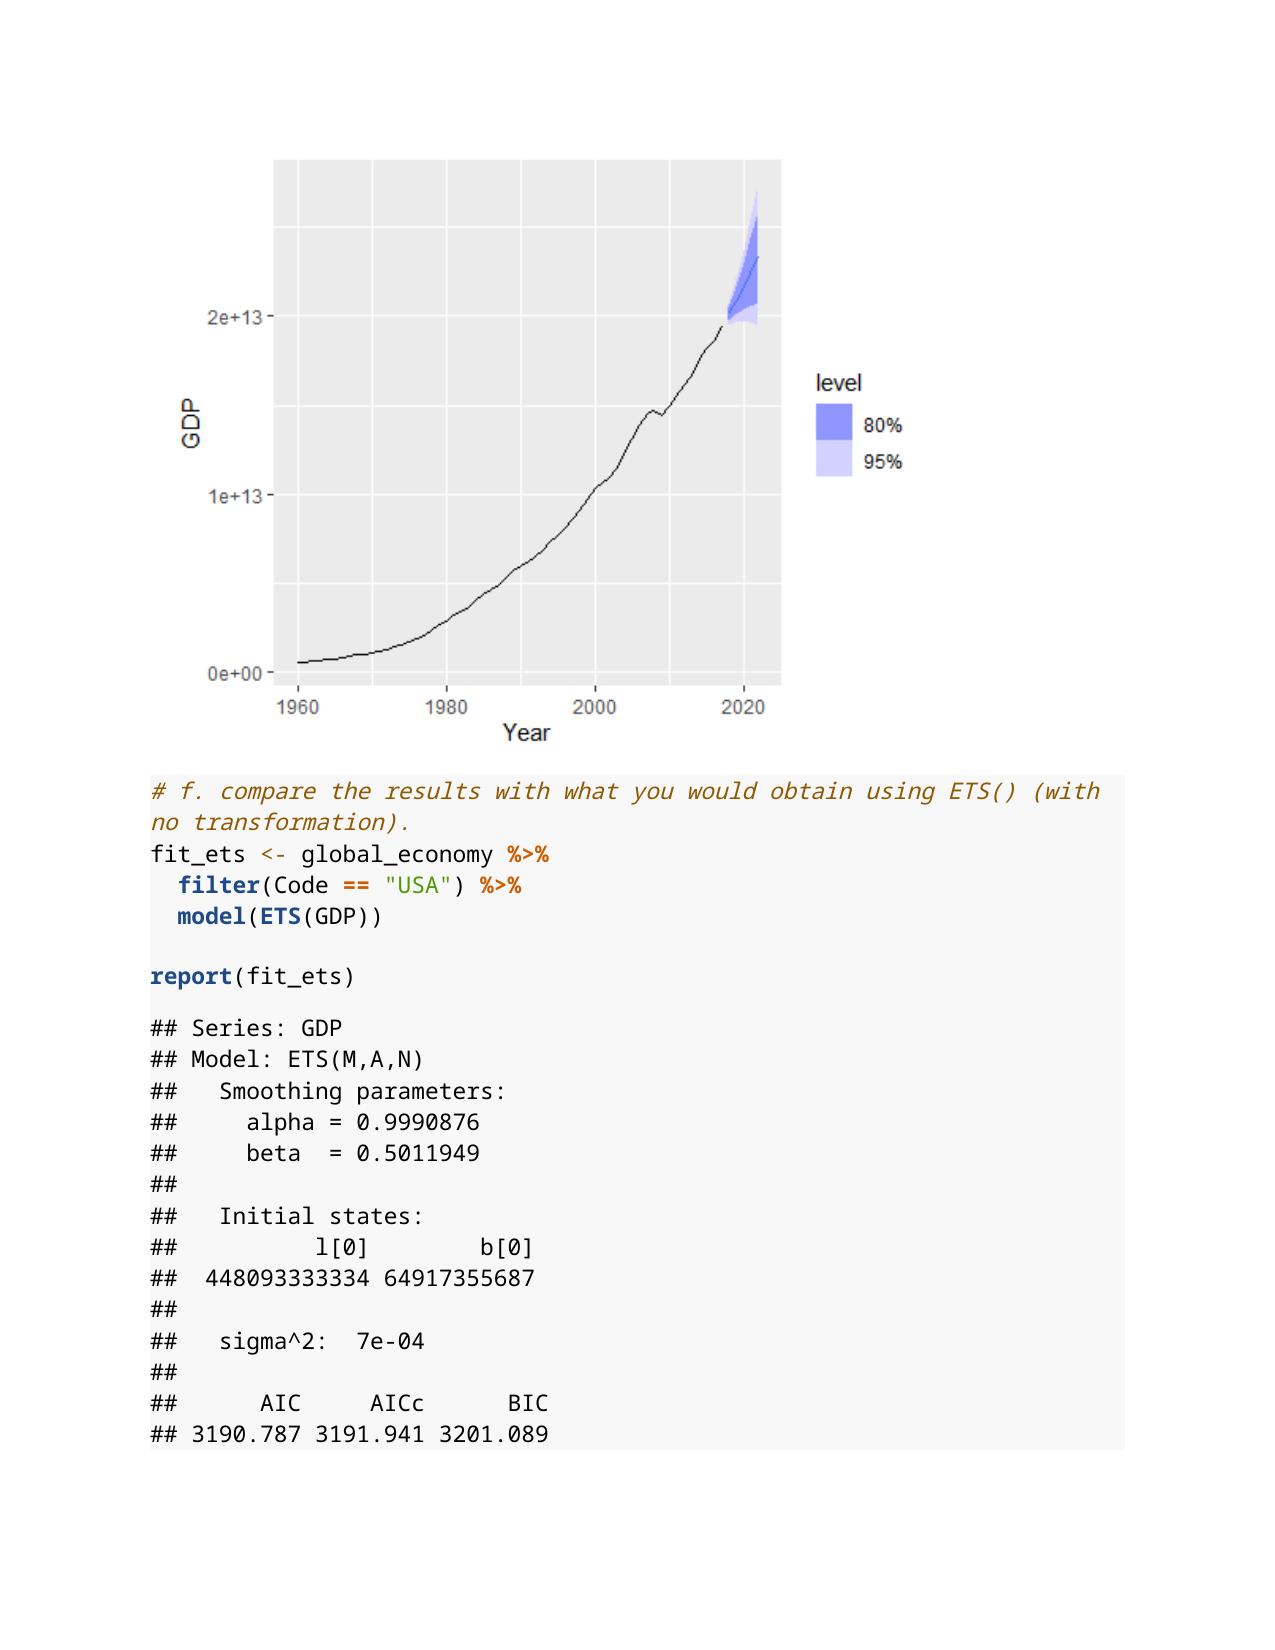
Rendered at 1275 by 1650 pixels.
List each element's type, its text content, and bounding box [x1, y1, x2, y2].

text ## Series: GDP ## Model: ETS(M,A,N) ## Smoothing parameters: ## alpha = 0.9990876 ## beta = 0.5011949 ## ## Initial states: ## l[0] b[0] ## 448093333334 64917355687 ## ## sigma^2: 7e-04 ## ## AIC AICc BIC ## 3190.787 3191.941 3201.089 [150, 1012, 1125, 1450]
picture [168, 150, 927, 757]
text # f. compare the results with what you would obtain using ETS() (with no transformation). fit_ets <- global_economy %>% filter(Code == "USA") %>% model(ETS(GDP)) report(fit_ets) [150, 775, 1125, 991]
